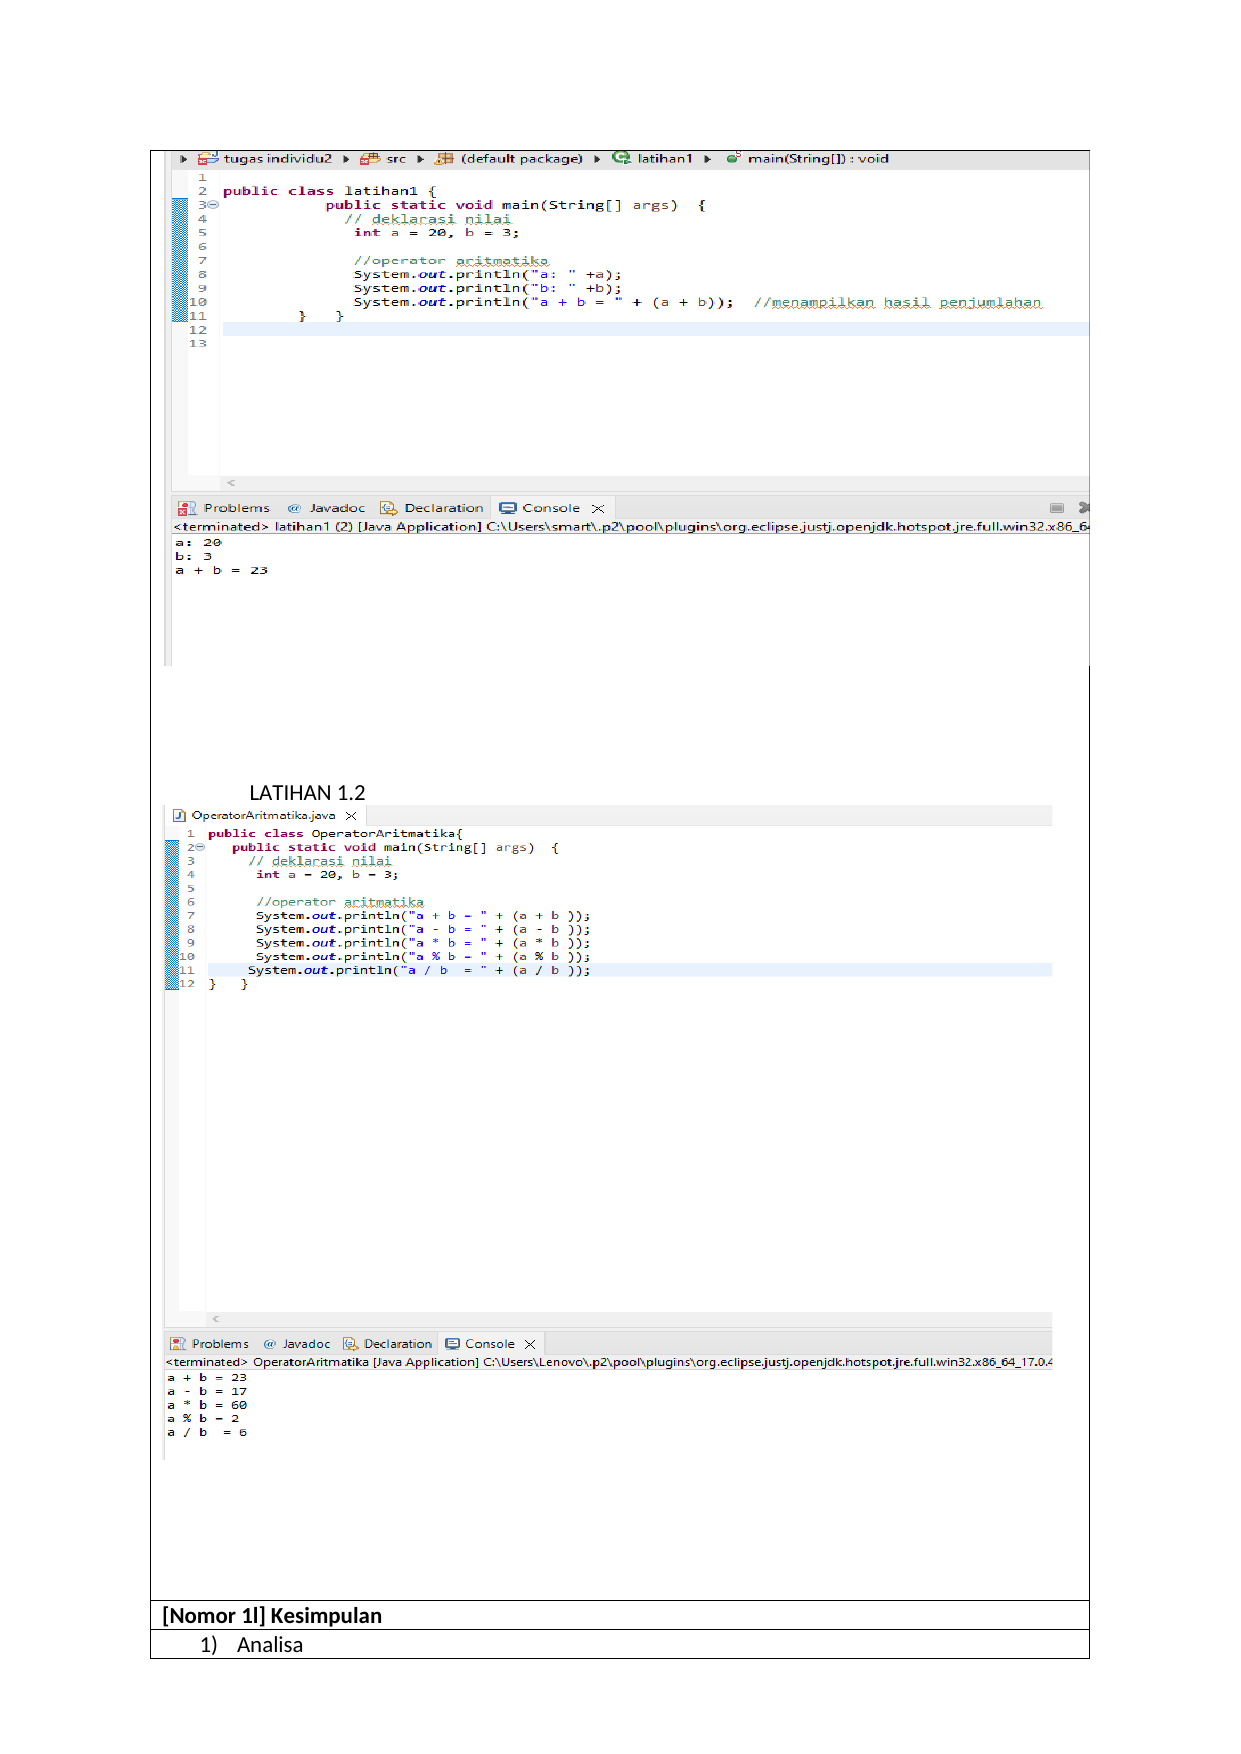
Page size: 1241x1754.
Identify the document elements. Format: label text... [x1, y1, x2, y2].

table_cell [151, 151, 1089, 1600]
picture [161, 151, 1090, 666]
picture [161, 805, 1053, 1460]
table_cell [151, 1630, 1089, 1658]
table_cell [Nomor 1l] Kesimpulan [151, 1601, 1089, 1629]
